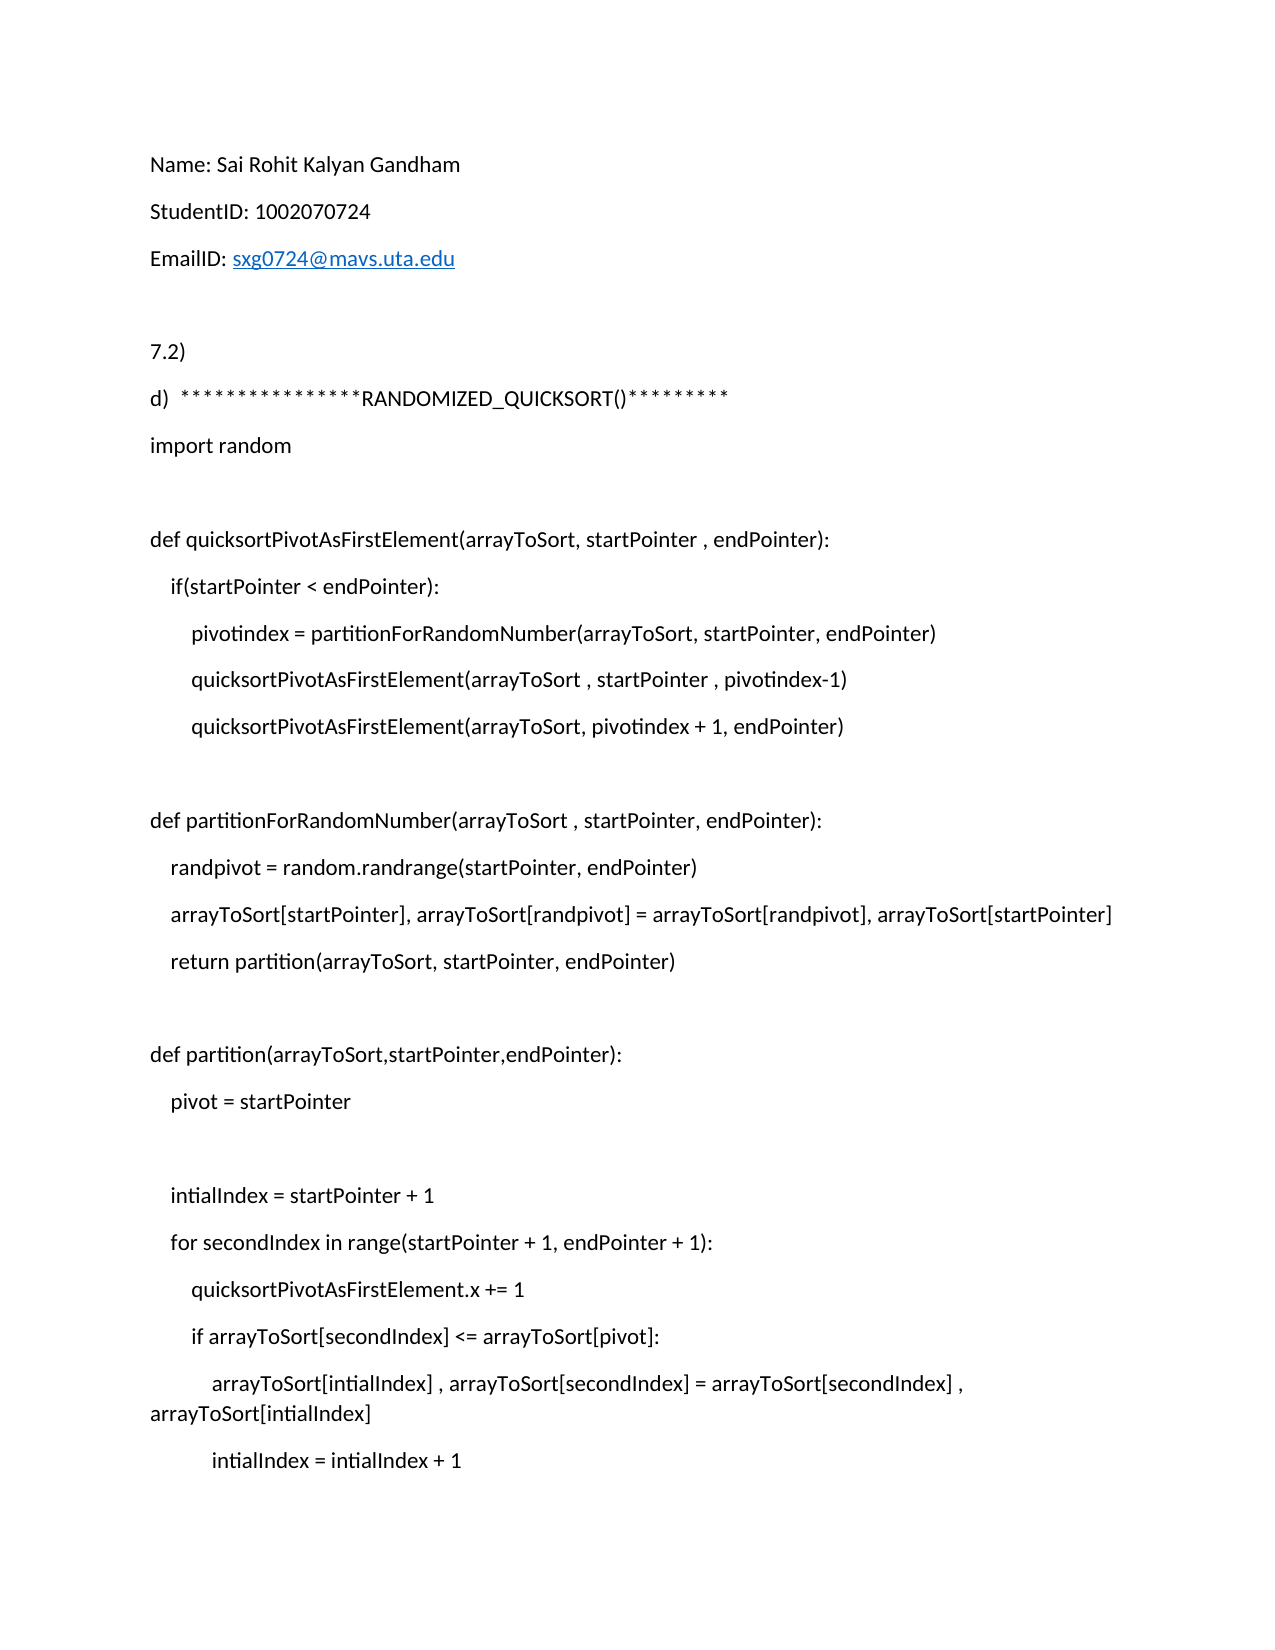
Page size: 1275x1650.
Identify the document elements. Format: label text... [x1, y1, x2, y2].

text if(startPointer < endPointer): [150, 572, 1125, 600]
text intialIndex = intialIndex + 1 [150, 1446, 1125, 1474]
text 7.2) [150, 337, 1125, 366]
text pivotindex = partitionForRandomNumber(arrayToSort, startPointer, endPointer) [150, 619, 1125, 647]
text StudentID: 1002070724 [150, 197, 1125, 225]
text pivot = startPointer [150, 1087, 1125, 1116]
text for secondIndex in range(startPointer + 1, endPointer + 1): [150, 1228, 1125, 1256]
text d) ****************RANDOMIZED_QUICKSORT()********* [150, 384, 1125, 412]
text def partitionForRandomNumber(arrayToSort , startPointer, endPointer): [150, 806, 1125, 834]
text def partition(arrayToSort,startPointer,endPointer): [150, 1041, 1125, 1069]
text arrayToSort[startPointer], arrayToSort[randpivot] = arrayToSort[randpivot], arrayToSort[startPointer] [150, 900, 1125, 928]
text return partition(arrayToSort, startPointer, endPointer) [150, 947, 1125, 975]
text randpivot = random.randrange(startPointer, endPointer) [150, 853, 1125, 881]
text quicksortPivotAsFirstElement.x += 1 [150, 1275, 1125, 1303]
text def quicksortPivotAsFirstElement(arrayToSort, startPointer , endPointer): [150, 525, 1125, 553]
text import random [150, 431, 1125, 459]
text quicksortPivotAsFirstElement(arrayToSort , startPointer , pivotindex-1) [150, 666, 1125, 694]
text if arrayToSort[secondIndex] <= arrayToSort[pivot]: [150, 1322, 1125, 1350]
text quicksortPivotAsFirstElement(arrayToSort, pivotindex + 1, endPointer) [150, 712, 1125, 741]
text Name: Sai Rohit Kalyan Gandham [150, 150, 1125, 178]
text arrayToSort[intialIndex] , arrayToSort[secondIndex] = arrayToSort[secondIndex] , arrayToSort[intialIndex] [150, 1369, 1125, 1427]
text EmailID: sxg0724@mavs.uta.edu [150, 244, 1125, 272]
text intialIndex = startPointer + 1 [150, 1181, 1125, 1209]
